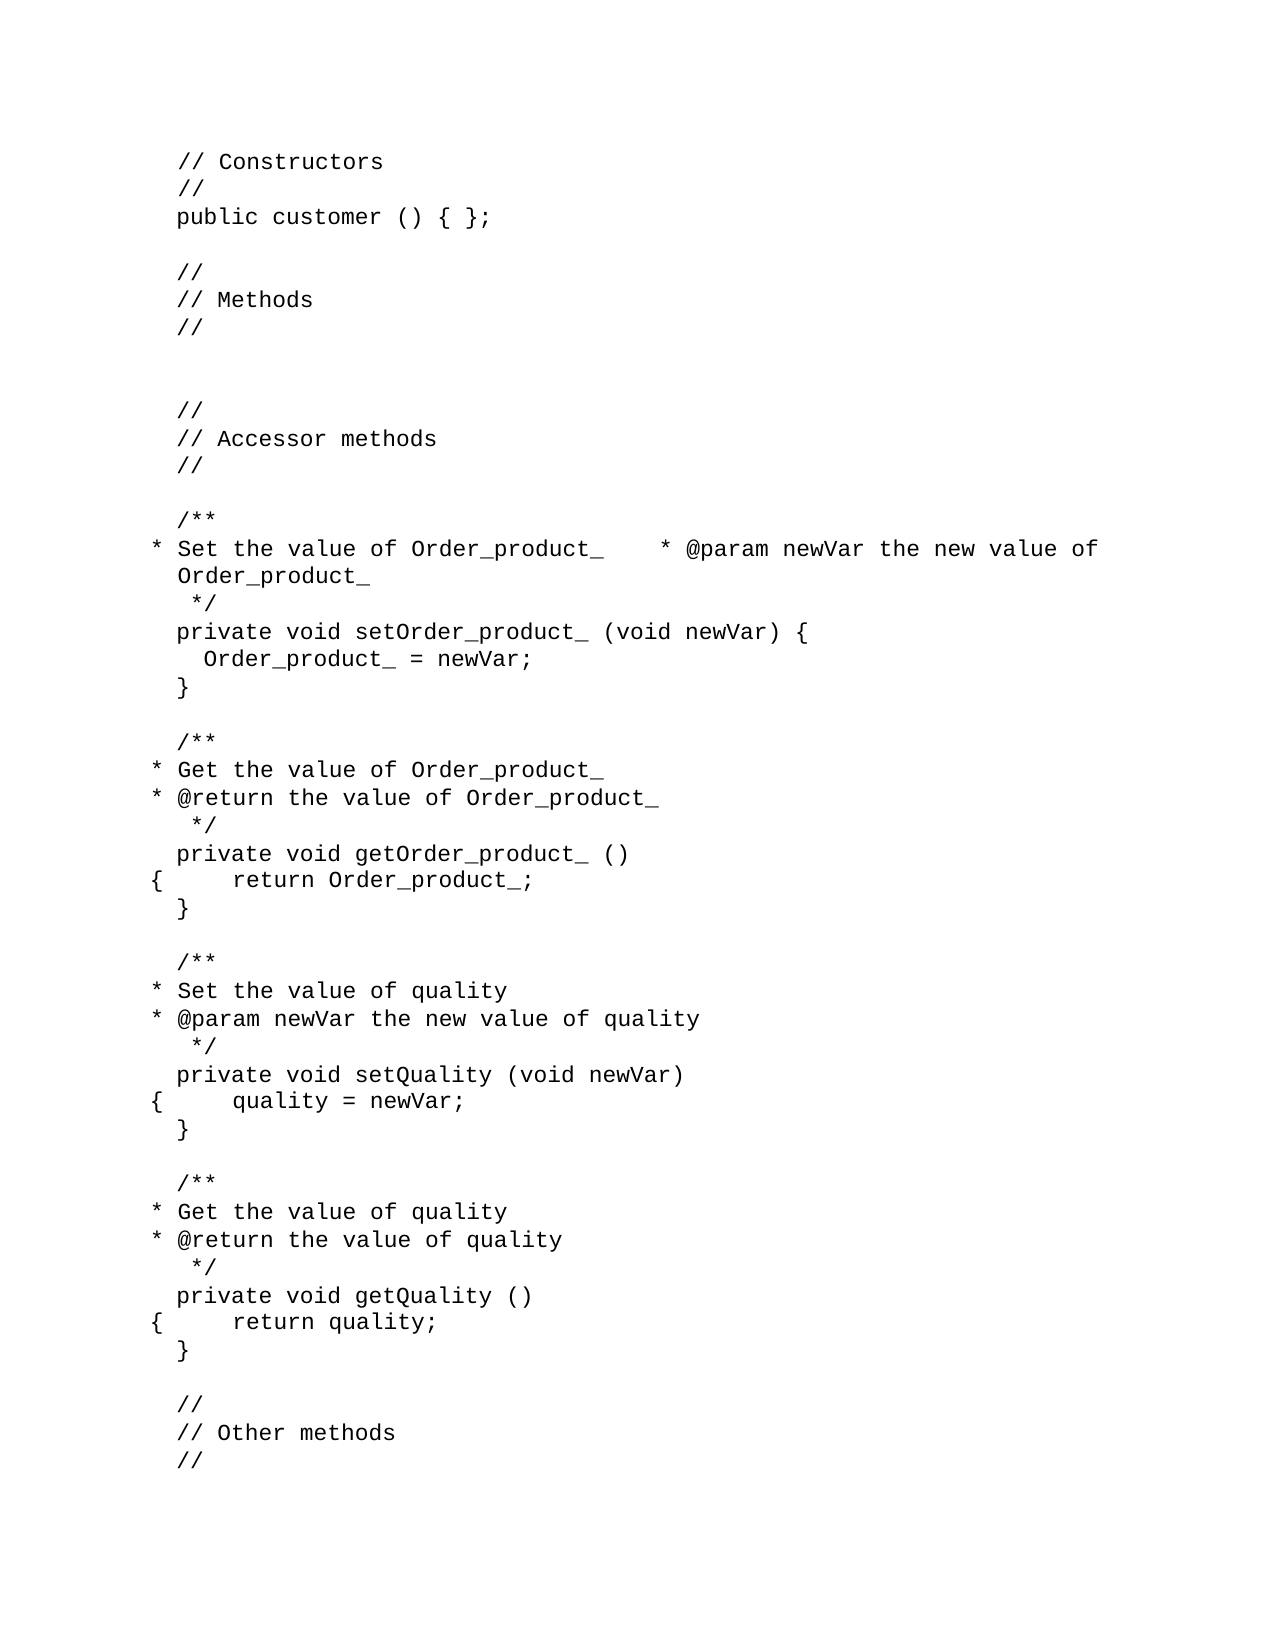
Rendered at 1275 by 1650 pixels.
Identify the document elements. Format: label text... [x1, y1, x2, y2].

text */ [148, 592, 1125, 618]
text // Accessor methods [148, 427, 1125, 453]
list @return the value of Order_product_ [150, 786, 1125, 812]
text // Other methods [148, 1421, 1125, 1447]
list Get the value of Order_product_ [150, 759, 1125, 784]
text */ [148, 1035, 1125, 1061]
text } [148, 897, 1125, 922]
text // [148, 1449, 1125, 1475]
text // Constructors [177, 150, 1125, 176]
text public customer () { }; [148, 206, 1125, 232]
text // [148, 455, 1125, 481]
text // [177, 178, 1125, 204]
text // [148, 316, 1125, 342]
text // [148, 1394, 1125, 1419]
text } [148, 1117, 1125, 1143]
text private void getOrder_product_ () { return Order_product_; [148, 842, 750, 895]
list @return the value of quality [150, 1228, 1125, 1254]
text private void getQuality () { return quality; [148, 1284, 653, 1337]
text */ [148, 814, 1125, 840]
text } [148, 676, 1125, 702]
text } [148, 1338, 1125, 1364]
list Get the value of quality [150, 1201, 1125, 1226]
text /** [148, 510, 1125, 536]
text // Methods [148, 289, 1125, 314]
text /** [148, 731, 1125, 757]
text /** [148, 952, 1125, 978]
text Order_product_ = newVar; [148, 648, 1125, 674]
text */ [148, 1256, 1125, 1282]
list Set the value of quality [150, 979, 1125, 1006]
text // [148, 399, 1125, 425]
text private void setQuality (void newVar) { quality = newVar; [148, 1063, 818, 1116]
list @param newVar the new value of quality [150, 1007, 1125, 1033]
text private void setOrder_product_ (void newVar) { [148, 620, 1125, 646]
text /** [148, 1173, 1125, 1199]
text // [148, 261, 1125, 287]
list Set the value of Order_product_ * @param newVar the new value of Order_product_ [150, 538, 1125, 590]
